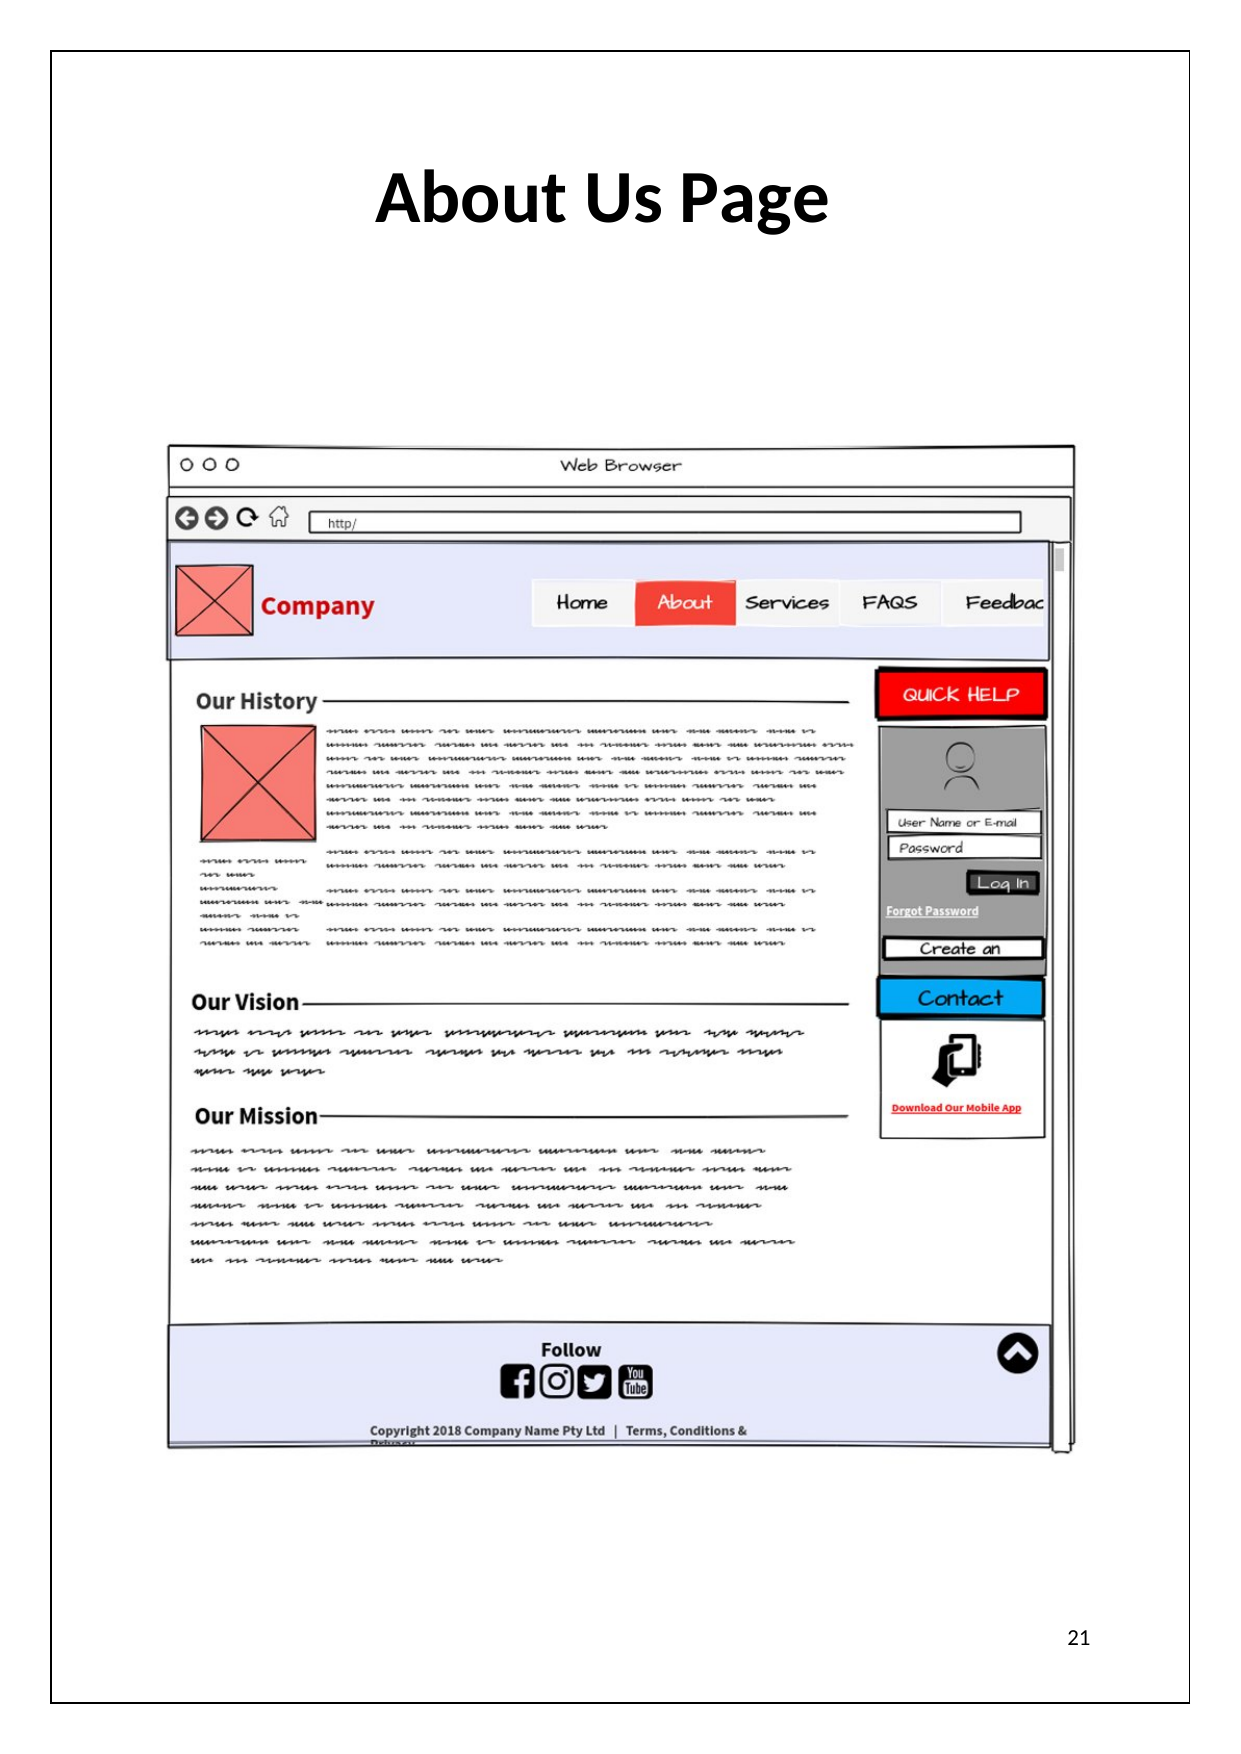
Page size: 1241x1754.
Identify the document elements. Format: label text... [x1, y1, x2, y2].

picture [150, 265, 1091, 1597]
list About Us Page [300, 150, 1090, 242]
